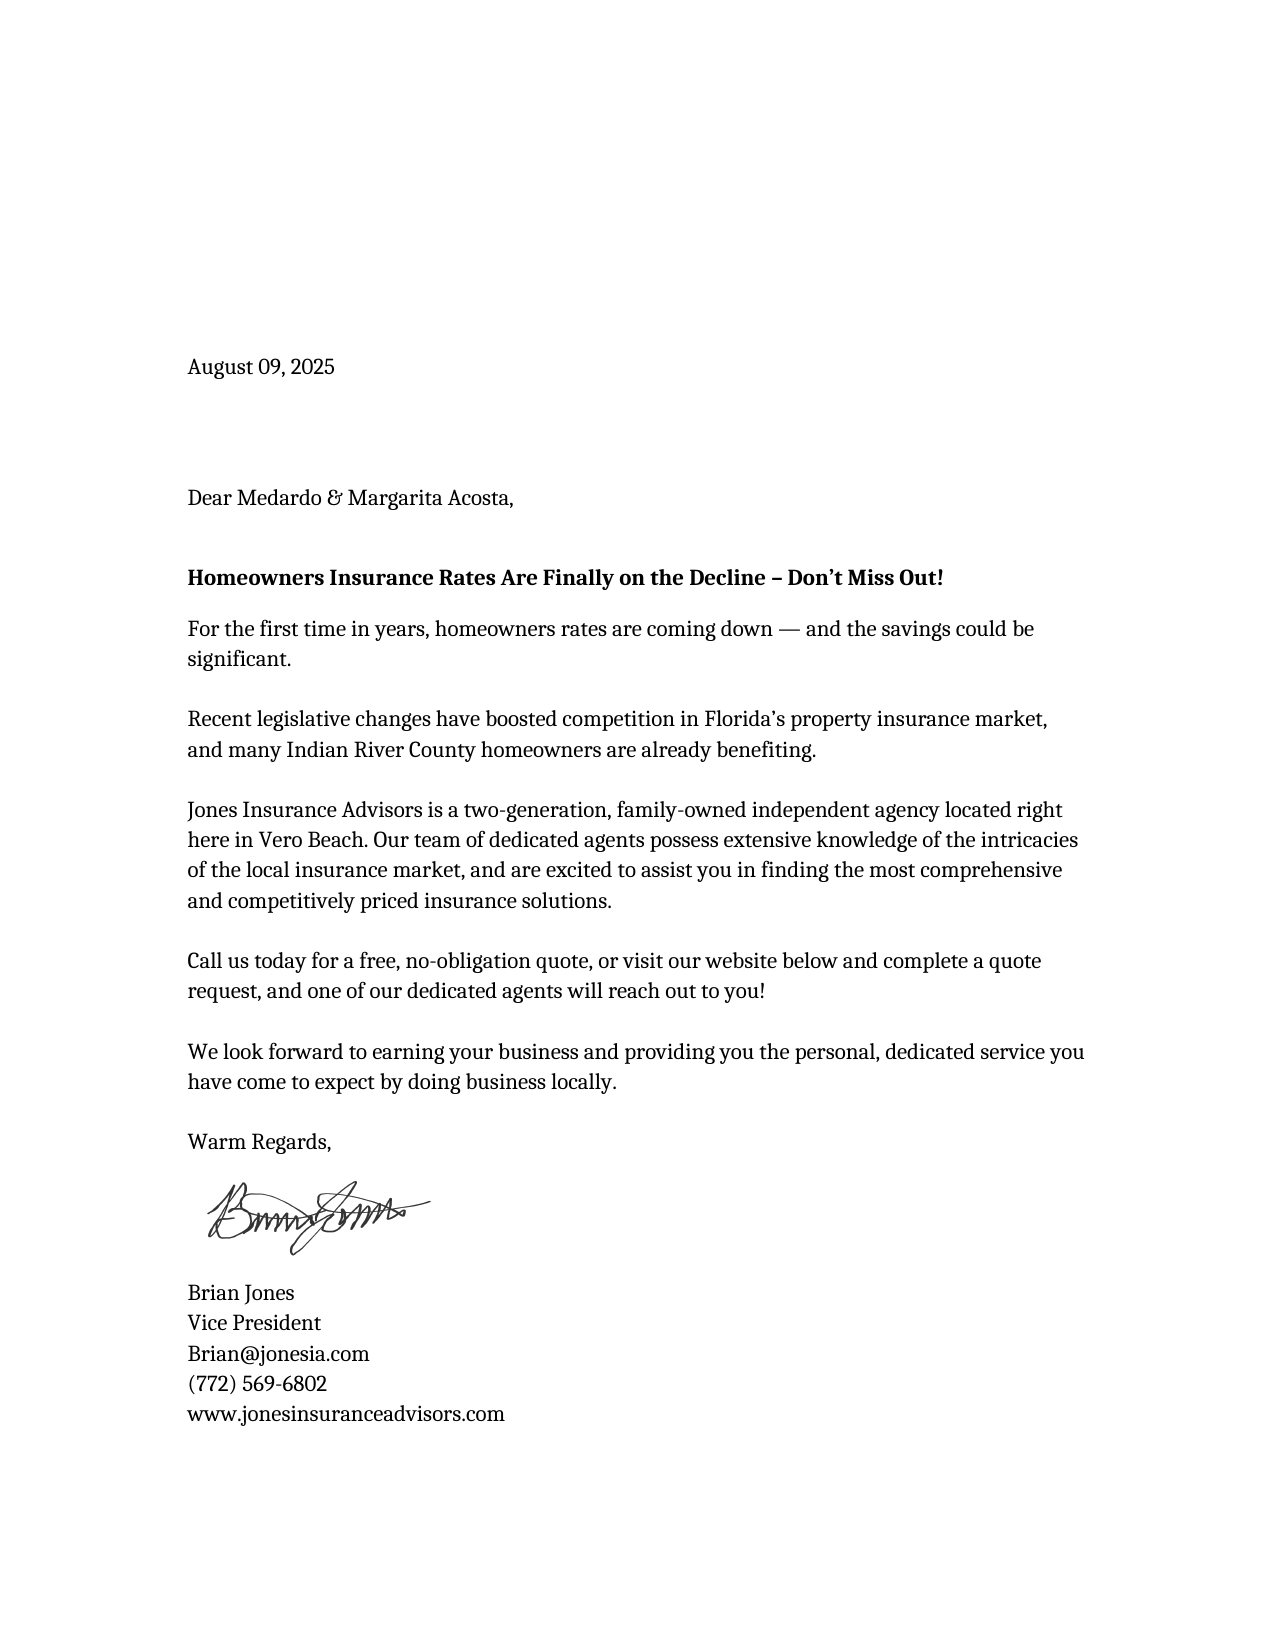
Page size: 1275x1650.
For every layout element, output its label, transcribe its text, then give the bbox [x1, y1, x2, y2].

picture [206, 1180, 432, 1256]
text Homeowners Insurance Rates Are Finally on the Decline – Don’t Miss Out! [187, 564, 1087, 591]
text For the first time in years, homeowners rates are coming down — and the savings could be significant. Recent legislative changes have boosted competition in Florida’s property insurance market, and many Indian River County homeowners are already benefiting. Jones Insurance Advisors is a two-generation, family-owned independent agency located right here in Vero Beach. Our team of dedicated agents possess extensive knowledge of the intricacies of the local insurance market, and are excited to assist you in finding the most comprehensive and competitively priced insurance solutions. Call us today for a free, no-obligation quote, or visit our website below and complete a quote request, and one of our dedicated agents will reach out to you! We look forward to earning your business and providing you the personal, dedicated service you have come to expect by doing business locally. Warm Regards, [187, 616, 1087, 1156]
text Brian Jones Vice President Brian@jonesia.com (772) 569-6802 www.jonesinsuranceadvisors.com [187, 1280, 1087, 1427]
text August 09, 2025 [187, 354, 1087, 381]
text Dear Medardo & Margarita Acosta, [187, 484, 1087, 511]
